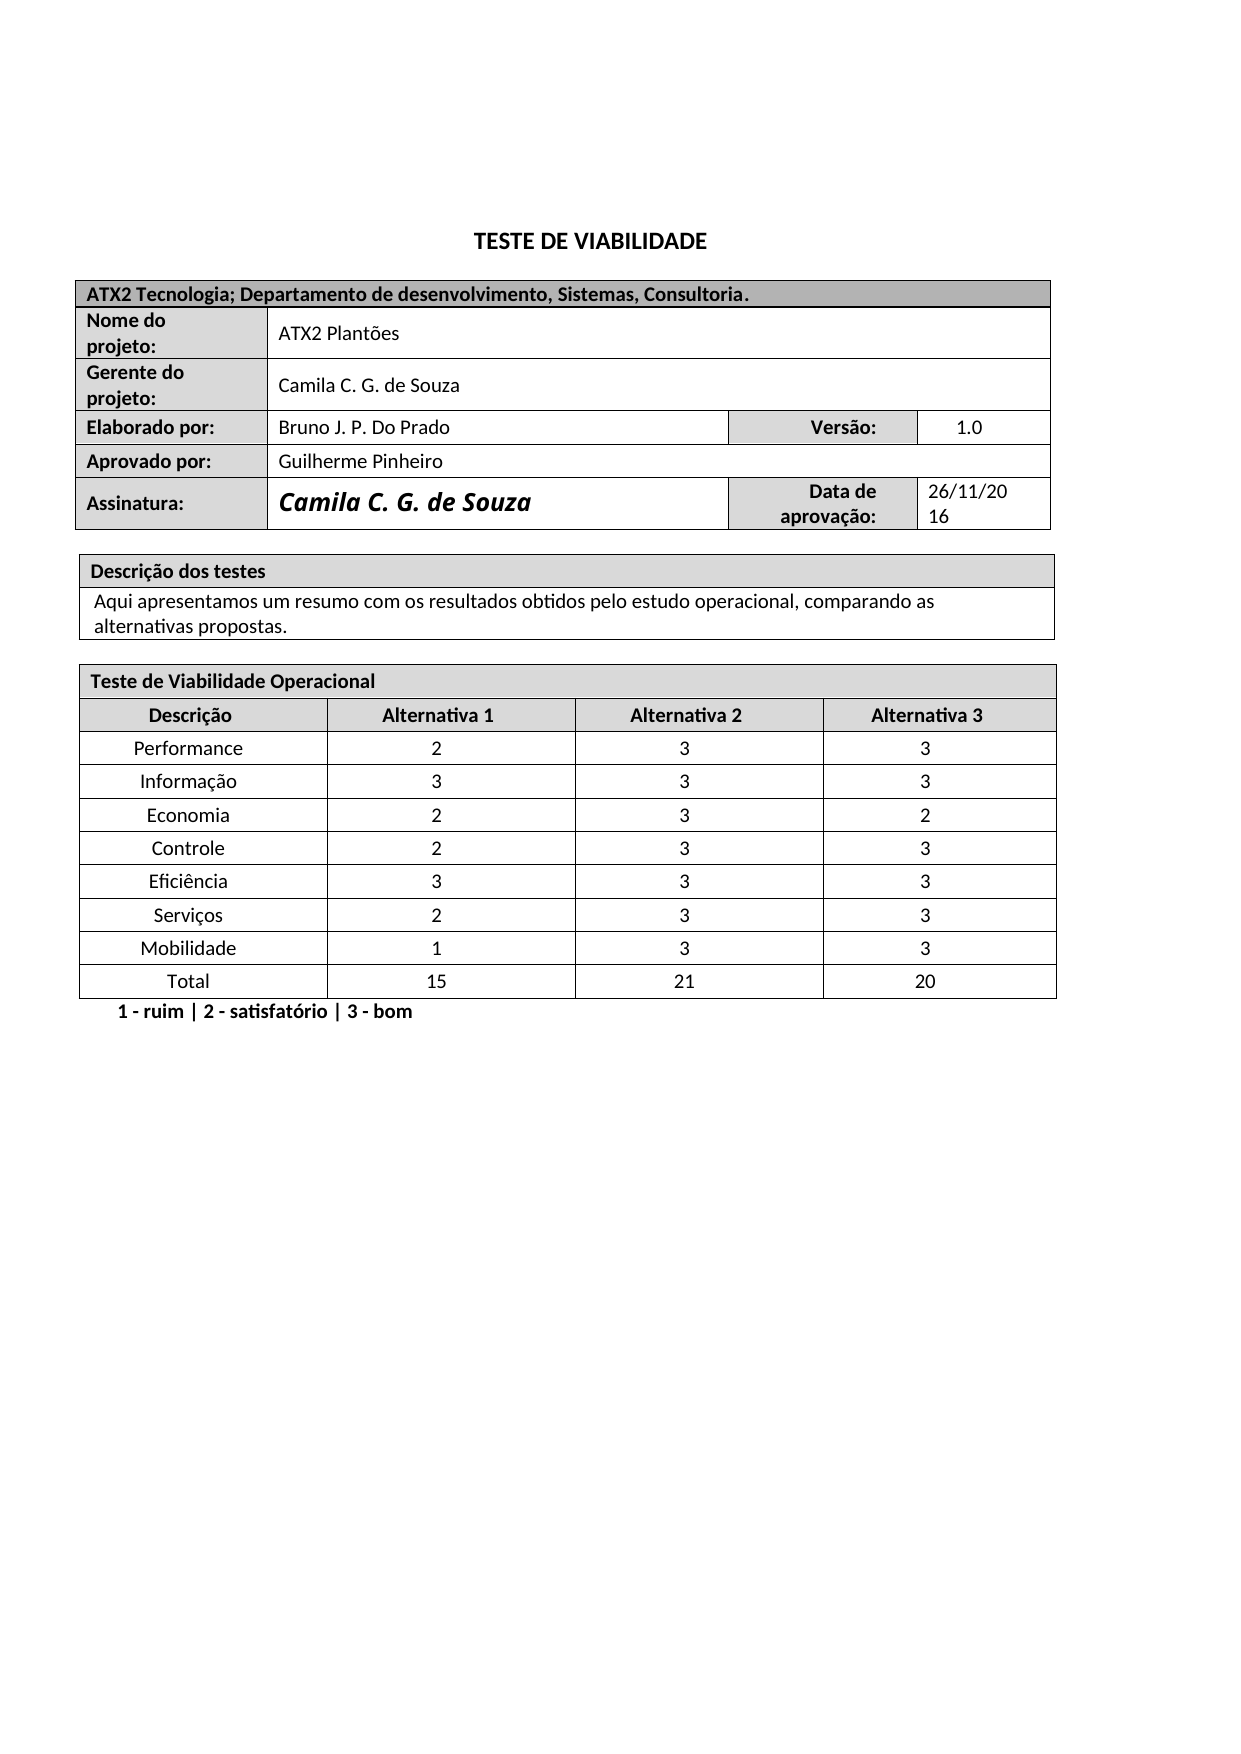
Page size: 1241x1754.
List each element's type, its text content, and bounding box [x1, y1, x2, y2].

table_cell 3 [576, 899, 823, 931]
table_cell 3 [576, 832, 823, 864]
table_cell Aprovado por: [76, 445, 267, 477]
table_header Teste de Viabilidade Operacional [80, 665, 1056, 697]
table_cell Data de aprovação: [729, 478, 917, 529]
table_cell Camila C. G. de Souza [268, 478, 728, 529]
table_cell 2 [328, 832, 575, 864]
table_cell Nome do projeto: [76, 308, 267, 358]
table_header ATX2 Tecnologia; Departamento de desenvolvimento, Sistemas, Consultoria. [744, 281, 1050, 306]
table_cell 3 [824, 832, 1056, 864]
table_cell 3 [576, 799, 823, 831]
table_cell 3 [824, 732, 1056, 764]
table_cell 3 [576, 865, 823, 897]
table_cell 2 [824, 799, 1056, 831]
text 1 - ruim | 2 - satisfatório | 3 - bom [103, 998, 1078, 1024]
table_cell Economia [80, 799, 327, 831]
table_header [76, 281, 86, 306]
text TESTE DE VIABILIDADE [103, 225, 1078, 256]
table_cell Alternativa 1 [328, 699, 575, 731]
table_cell 20 [824, 965, 1056, 997]
table_cell Gerente do projeto: [76, 359, 267, 410]
table_cell 3 [328, 765, 575, 797]
table_cell 1 [328, 932, 575, 964]
table_cell 2 [328, 899, 575, 931]
table_cell Alternativa 2 [576, 699, 823, 731]
table_cell Bruno J. P. Do Prado [268, 411, 728, 443]
table_cell Elaborado por: [76, 411, 267, 443]
table_cell 2 [328, 799, 575, 831]
table_cell Eficiência [80, 865, 327, 897]
table_cell Descrição [80, 699, 327, 731]
table_cell Informação [80, 765, 327, 797]
table_cell Performance [80, 732, 327, 764]
table_cell 3 [824, 932, 1056, 964]
table_cell 3 [824, 765, 1056, 797]
table_header Descrição dos testes [80, 555, 1054, 587]
table_cell Assinatura: [76, 478, 267, 529]
table_cell ATX2 Plantões [268, 308, 1050, 358]
table_cell 2 [328, 732, 575, 764]
table_cell 21 [576, 965, 823, 997]
table_cell 3 [576, 932, 823, 964]
table_cell 26/11/2016 [918, 478, 1050, 529]
table_cell 1.0 [918, 411, 1050, 443]
table_cell Total [80, 965, 327, 997]
table_cell Aqui apresentamos um resumo com os resultados obtidos pelo estudo operacional, comparando as alternativas propostas. [80, 588, 1054, 639]
table_cell 3 [576, 765, 823, 797]
table_cell 3 [328, 865, 575, 897]
table_cell 3 [824, 899, 1056, 931]
table_cell Guilherme Pinheiro [268, 445, 1050, 477]
table_cell Mobilidade [80, 932, 327, 964]
table_cell 3 [824, 865, 1056, 897]
table_cell Versão: [729, 411, 917, 443]
table_cell 15 [328, 965, 575, 997]
table_cell 3 [576, 732, 823, 764]
table_cell Controle [80, 832, 327, 864]
table_cell Alternativa 3 [824, 699, 1056, 731]
table_cell Serviços [80, 899, 327, 931]
table_cell Camila C. G. de Souza [268, 359, 1050, 410]
